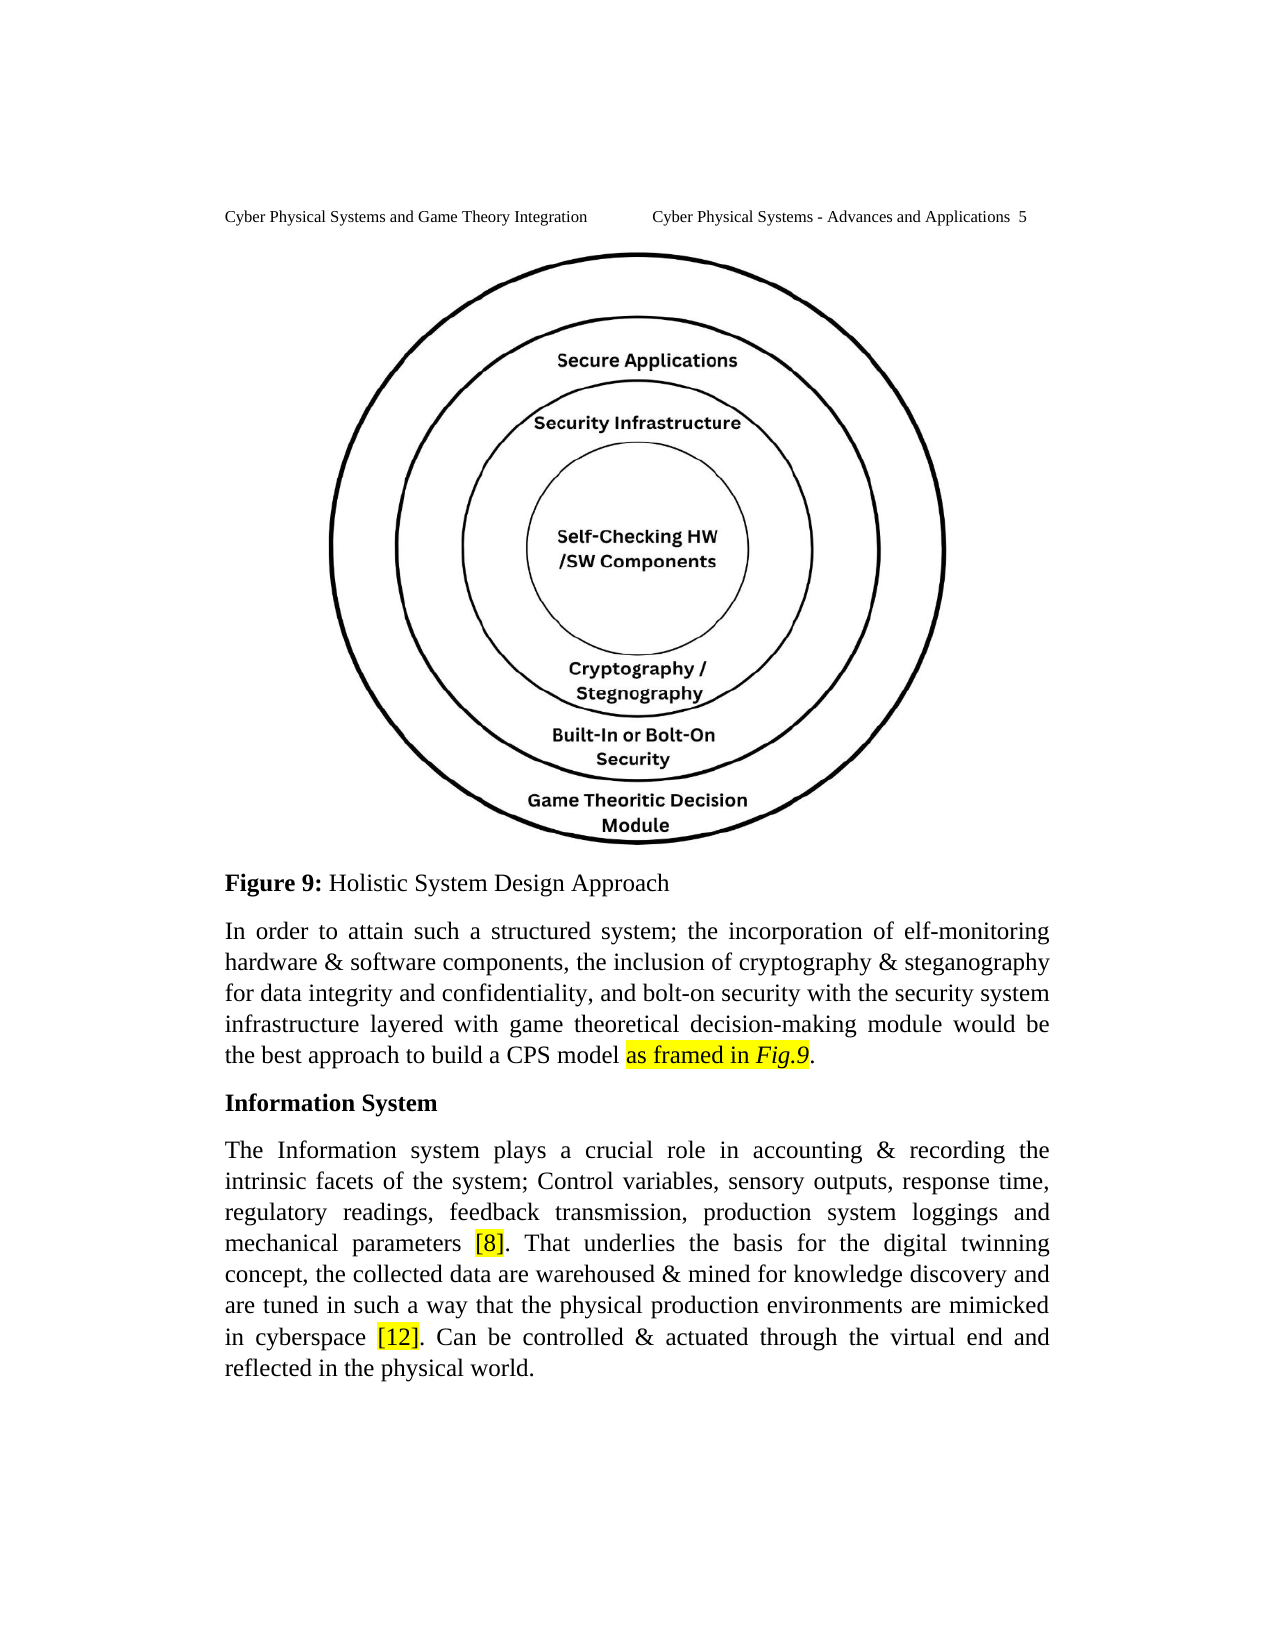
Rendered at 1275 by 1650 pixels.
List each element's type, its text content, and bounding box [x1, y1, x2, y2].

picture [327, 248, 948, 850]
text In order to attain such a structured system; the incorporation of elf-monitoring hardware & software components, the inclusion of cryptography & steganography for data integrity and confidentiality, and bolt-on security with the security system infrastructure layered with game theoretical decision-making module would be the best approach to build a CPS model as framed in Fig.9. [224, 916, 1051, 1069]
text Information System [224, 1088, 1051, 1116]
text The Information system plays a crucial role in accounting & recording the intrinsic facets of the system; Control variables, sensory outputs, response time, regulatory readings, feedback transmission, production system loggings and mechanical parameters [8]. That underlies the basis for the digital twinning concept, the collected data are warehoused & mined for knowledge discovery and are tuned in such a way that the physical production environments are mimicked in cyberspace [12]. Can be controlled & actuated through the virtual end and reflected in the physical world. [224, 1135, 1051, 1381]
text Figure 9: Holistic System Design Approach [224, 868, 1051, 897]
